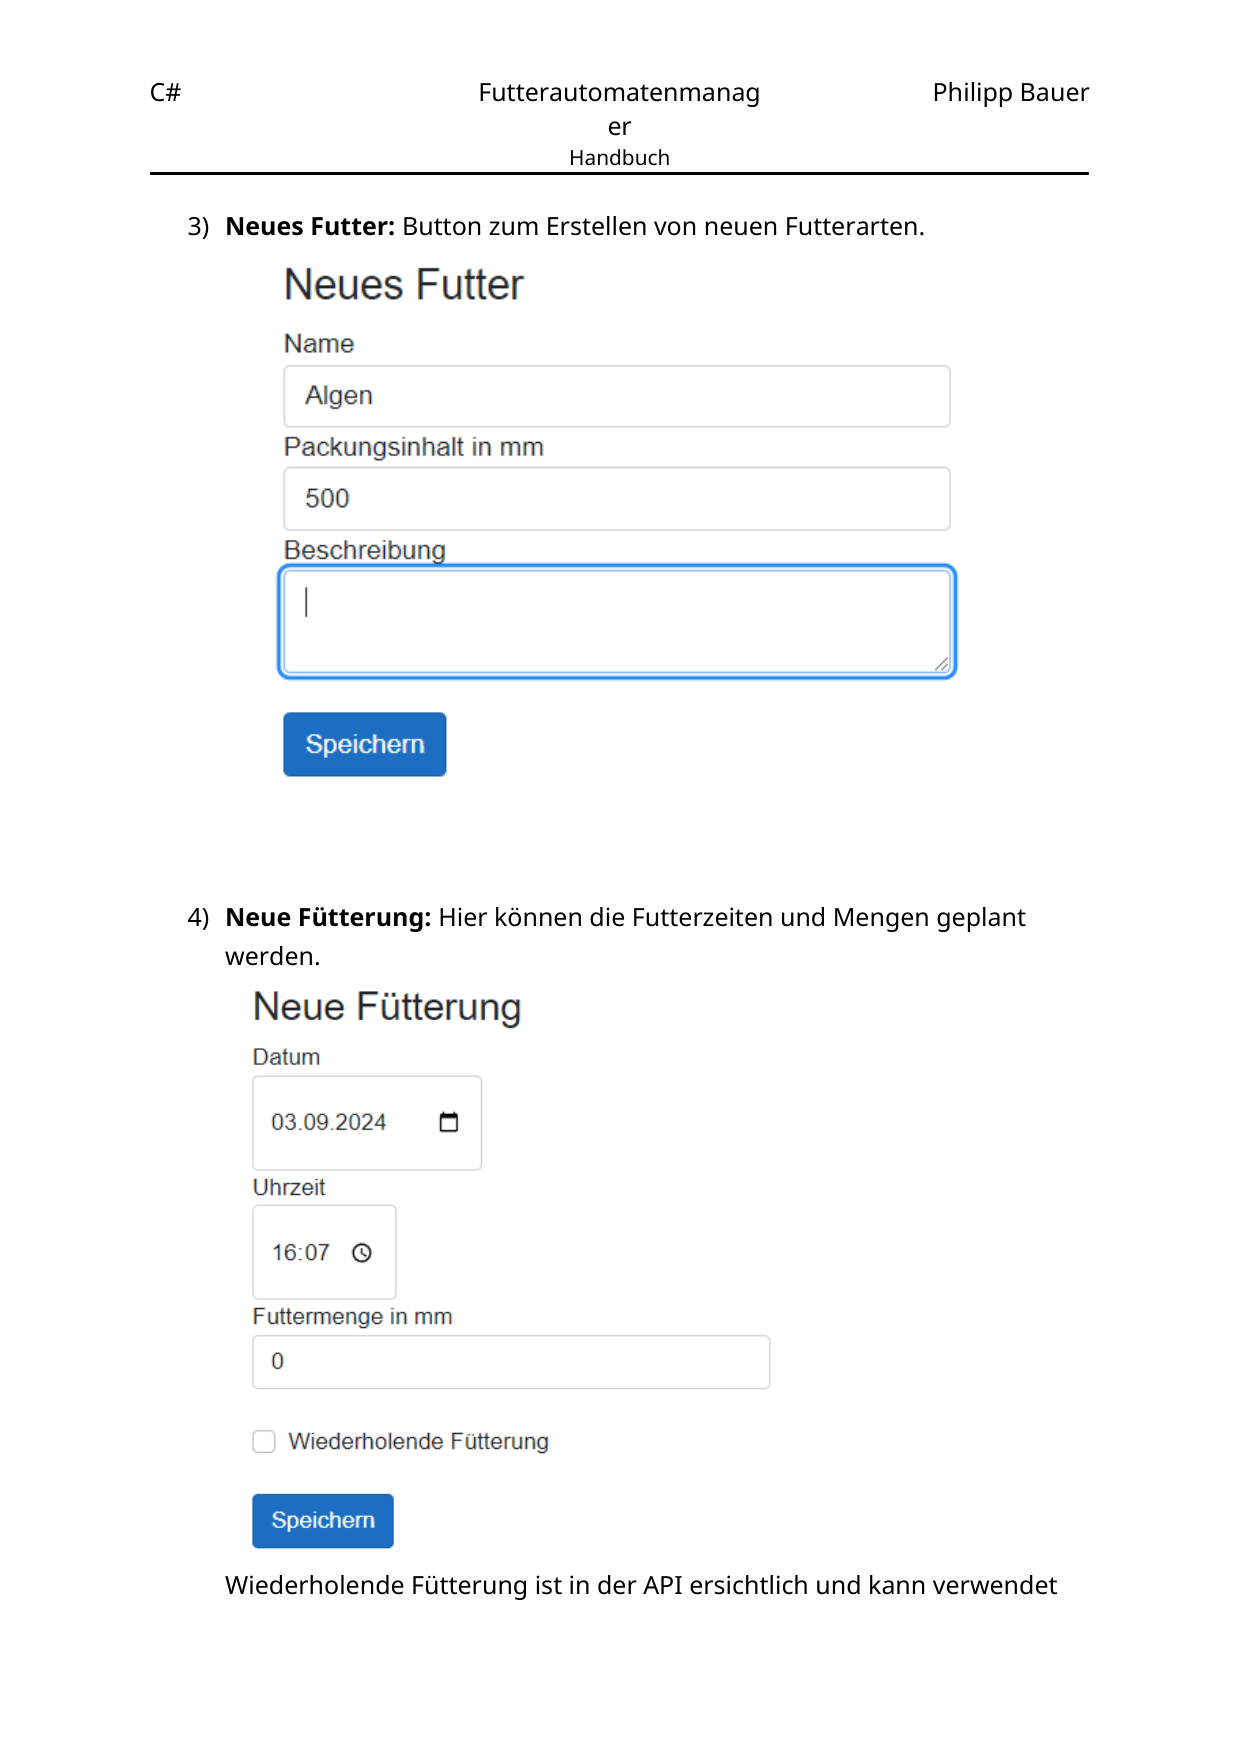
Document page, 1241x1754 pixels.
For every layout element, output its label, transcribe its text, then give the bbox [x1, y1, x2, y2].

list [187, 899, 1090, 1601]
list Neues Futter: Button zum Erstellen von neuen Futterarten. [187, 209, 1090, 854]
